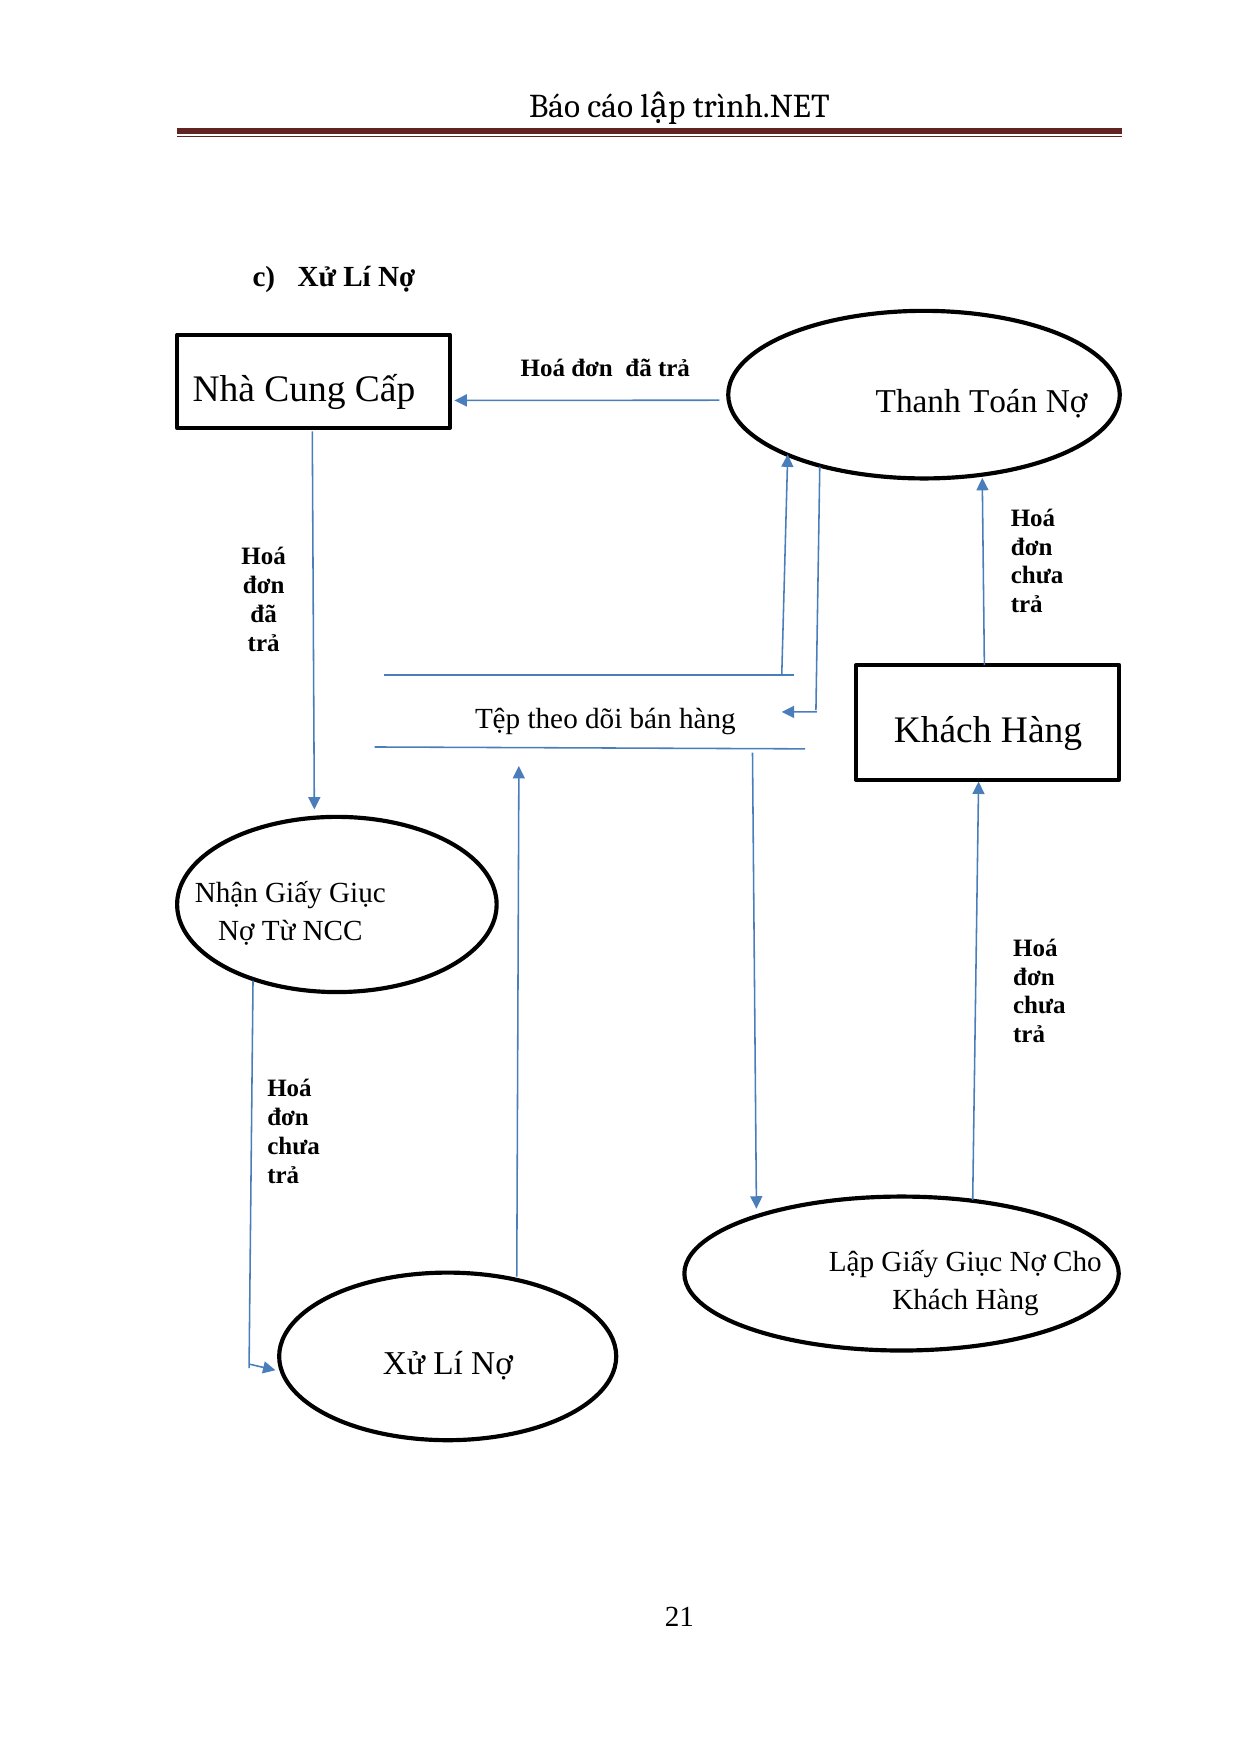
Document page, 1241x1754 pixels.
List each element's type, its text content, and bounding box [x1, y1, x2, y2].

subtitle Xử Lí Nợ [252, 259, 1122, 293]
